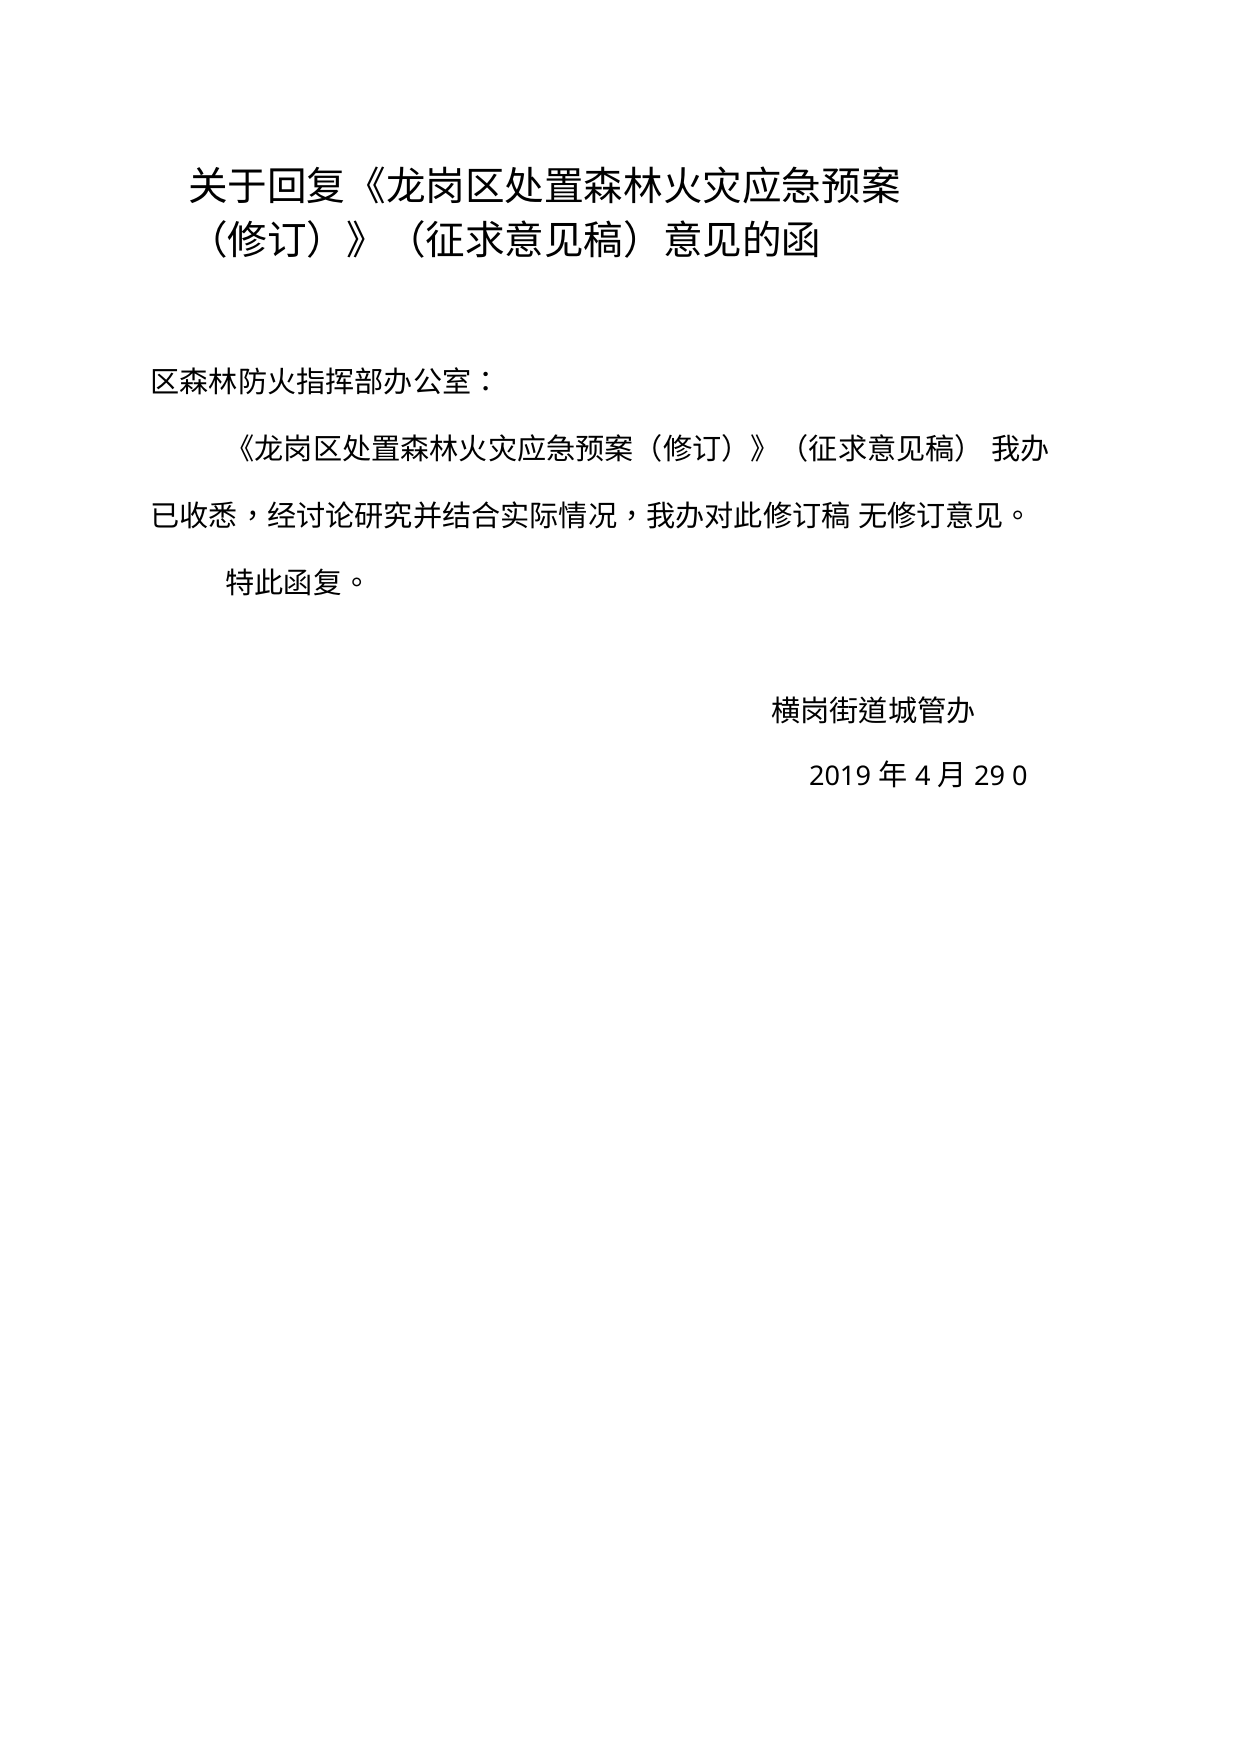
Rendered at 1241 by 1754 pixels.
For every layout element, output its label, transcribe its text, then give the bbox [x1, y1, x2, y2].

text 横岗街道城管办 [771, 690, 1061, 730]
text 《龙岗区处置森林火灾应急预案（修订）》（征求意见稿） 我办已收悉，经讨论研究并结合实际情况，我办对此修订稿 无修订意见。 [150, 429, 1061, 535]
text 区森林防火指挥部办公室： [150, 362, 1061, 401]
text 特此函复。 [150, 563, 1061, 602]
text 2019 年 4 月 29 0 [150, 755, 1027, 794]
